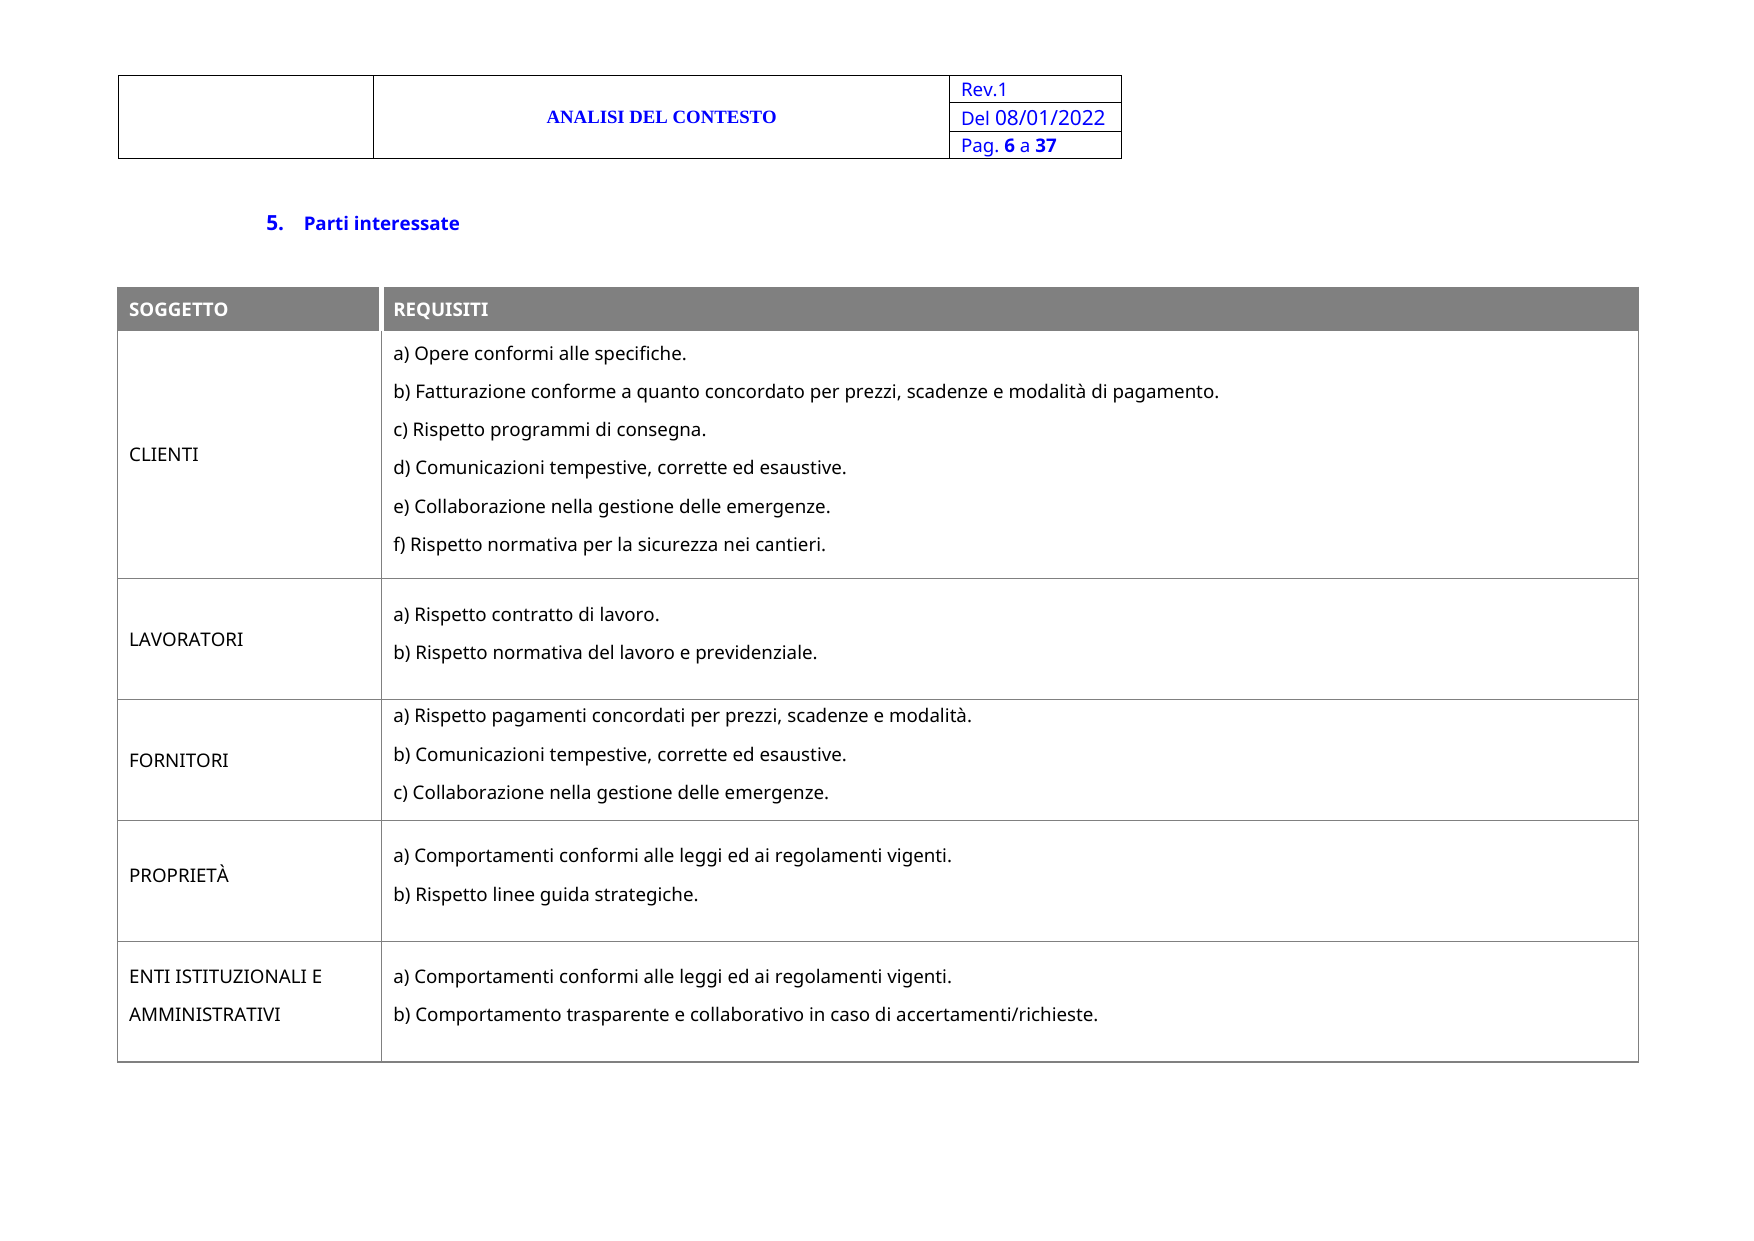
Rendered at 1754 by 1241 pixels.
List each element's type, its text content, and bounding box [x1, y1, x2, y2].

table_cell CLIENTI [118, 331, 381, 578]
table_cell a) Comportamenti conformi alle leggi ed ai regolamenti vigenti. b) Comportamento trasparente e collaborativo in caso di accertamenti/richieste. [382, 942, 1638, 1061]
table_cell a) Comportamenti conformi alle leggi ed ai regolamenti vigenti. b) Rispetto linee guida strategiche. [382, 821, 1638, 941]
table_header REQUISITI [384, 287, 1638, 331]
table_cell a) Opere conformi alle specifiche. b) Fatturazione conforme a quanto concordato per prezzi, scadenze e modalità di pagamento. c) Rispetto programmi di consegna. d) Comunicazioni tempestive, corrette ed esaustive. e) Collaborazione nella gestione delle emergenze. f) Rispetto normativa per la sicurezza nei cantieri. [382, 331, 1638, 578]
table_cell FORNITORI [118, 700, 381, 820]
table_cell PROPRIETÀ [118, 821, 381, 941]
table_cell LAVORATORI [118, 579, 381, 699]
table_cell ENTI ISTITUZIONALI E AMMINISTRATIVI [118, 942, 381, 1061]
table_cell a) Rispetto contratto di lavoro. b) Rispetto normativa del lavoro e previdenziale. [382, 579, 1638, 699]
subtitle Parti interessate [266, 208, 1629, 236]
table_cell a) Rispetto pagamenti concordati per prezzi, scadenze e modalità. b) Comunicazioni tempestive, corrette ed esaustive. c) Collaborazione nella gestione delle emergenze. [382, 700, 1638, 820]
table_header SOGGETTO [118, 287, 379, 331]
